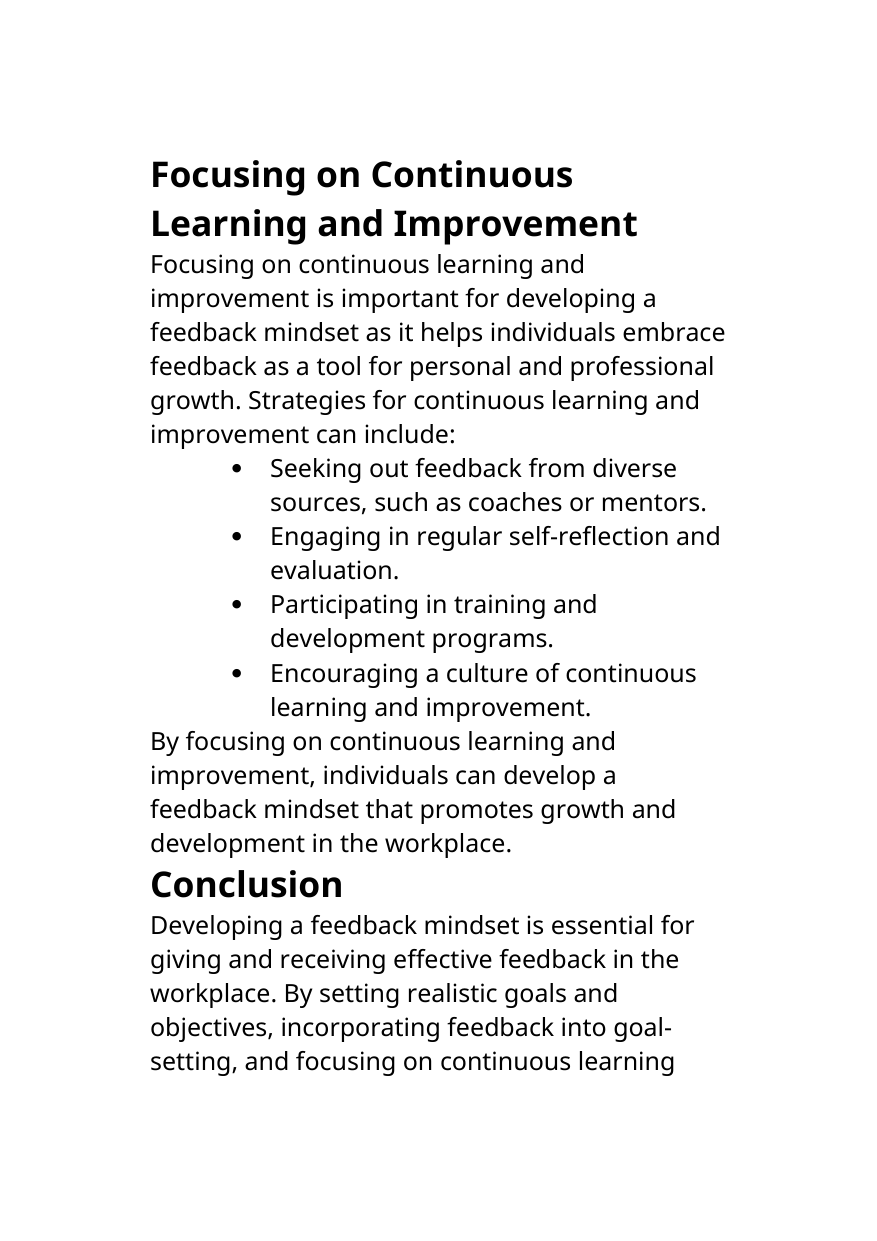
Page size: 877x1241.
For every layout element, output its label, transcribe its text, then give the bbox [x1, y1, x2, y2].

list Seeking out feedback from diverse sources, such as coaches or mentors. [232, 451, 727, 519]
list Participating in training and development programs. [232, 587, 727, 655]
list Engaging in regular self-reflection and evaluation. [232, 519, 727, 587]
text Focusing on continuous learning and improvement is important for developing a feedback mindset as it helps individuals embrace feedback as a tool for personal and professional growth. Strategies for continuous learning and improvement can include: [150, 246, 727, 451]
subtitle Conclusion [150, 859, 727, 908]
list Encouraging a culture of continuous learning and improvement. [232, 655, 727, 723]
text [150, 908, 727, 1078]
text By focusing on continuous learning and improvement, individuals can develop a feedback mindset that promotes growth and development in the workplace. [150, 723, 727, 859]
subtitle Focusing on Continuous Learning and Improvement [150, 150, 727, 246]
